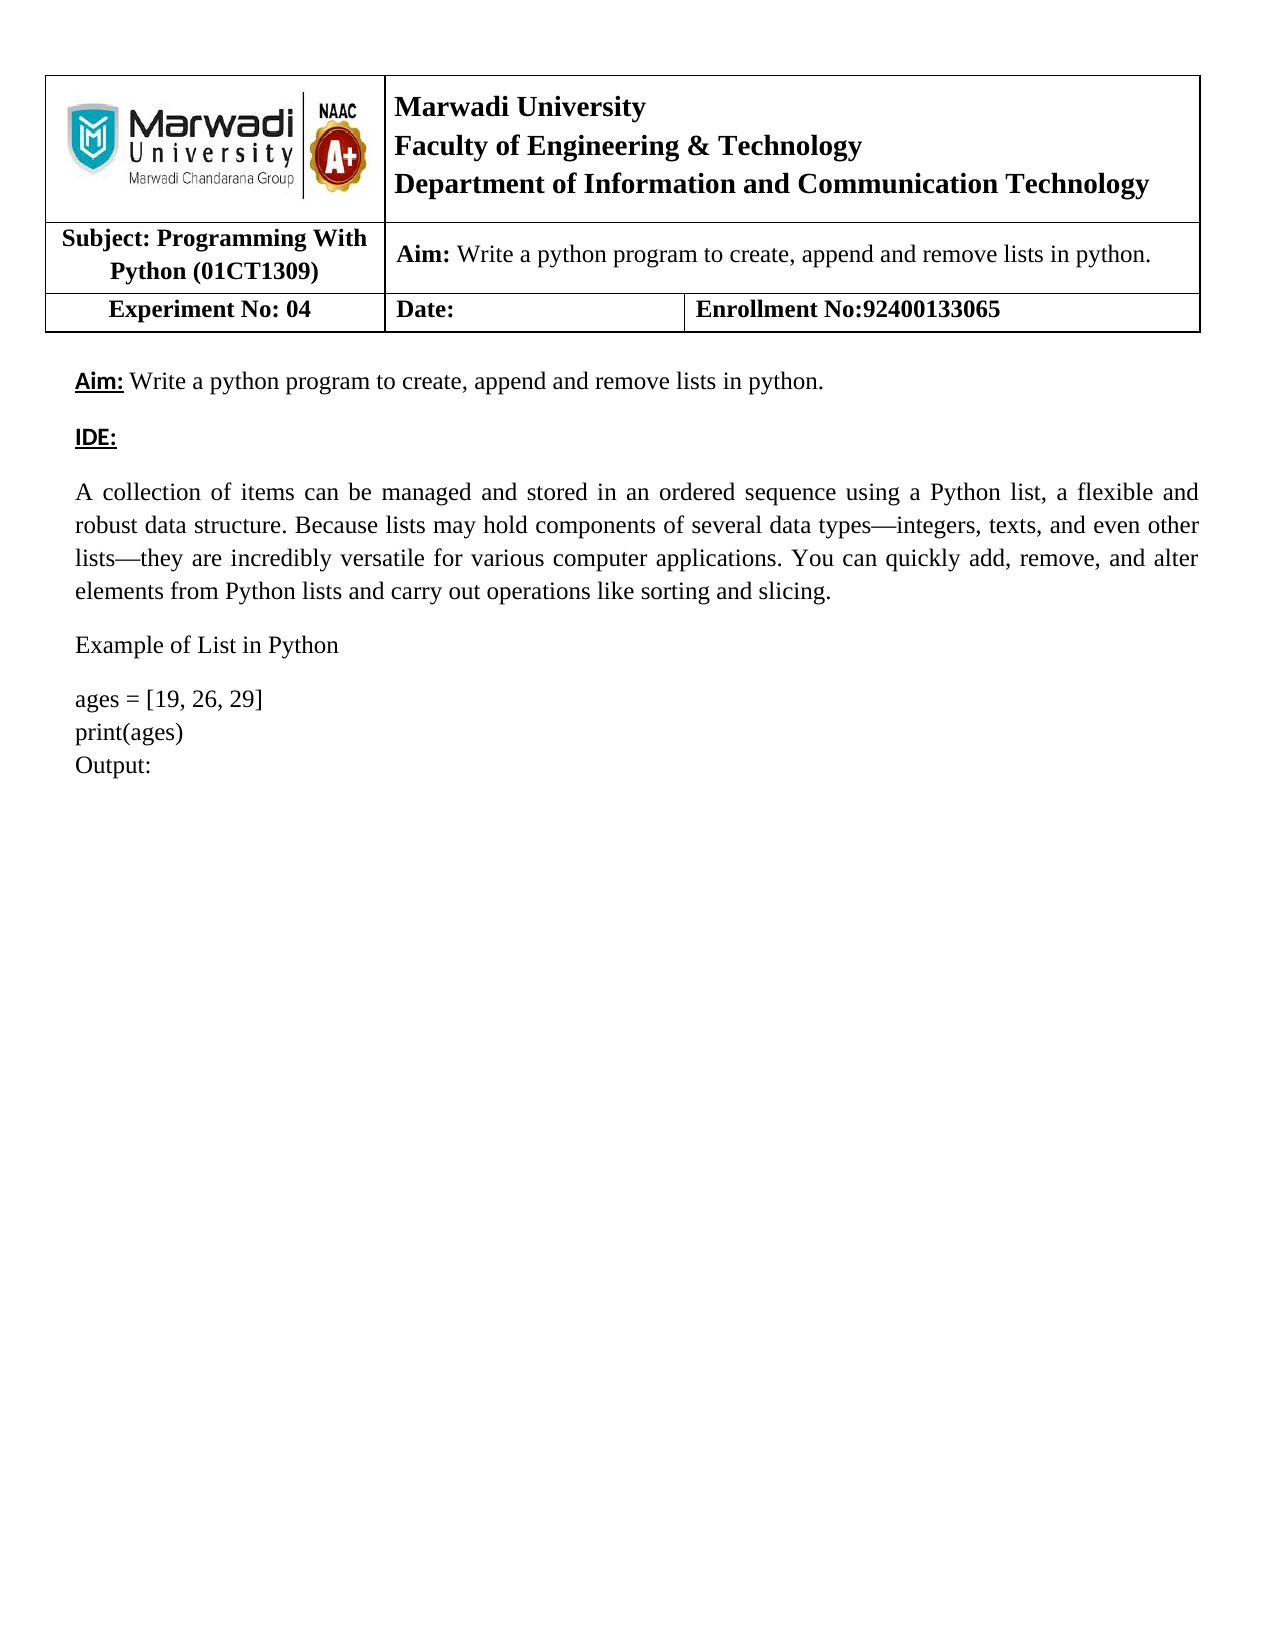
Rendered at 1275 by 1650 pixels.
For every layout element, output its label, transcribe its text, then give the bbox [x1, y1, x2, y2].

text A collection of items can be managed and stored in an ordered sequence using a Python list, a flexible and robust data structure. Because lists may hold components of several data types—integers, texts, and even other lists—they are incredibly versatile for various computer applications. You can quickly add, remove, and alter elements from Python lists and carry out operations like sorting and slicing. [75, 477, 1200, 605]
text Output: [75, 750, 1200, 779]
picture [58, 80, 374, 213]
text print(ages) [75, 717, 1200, 746]
text Example of List in Python [75, 630, 1200, 659]
text IDE: [75, 421, 1200, 452]
text Aim: Write a python program to create, append and remove lists in python. [75, 365, 1200, 396]
text ages = [19, 26, 29] [75, 684, 1200, 713]
